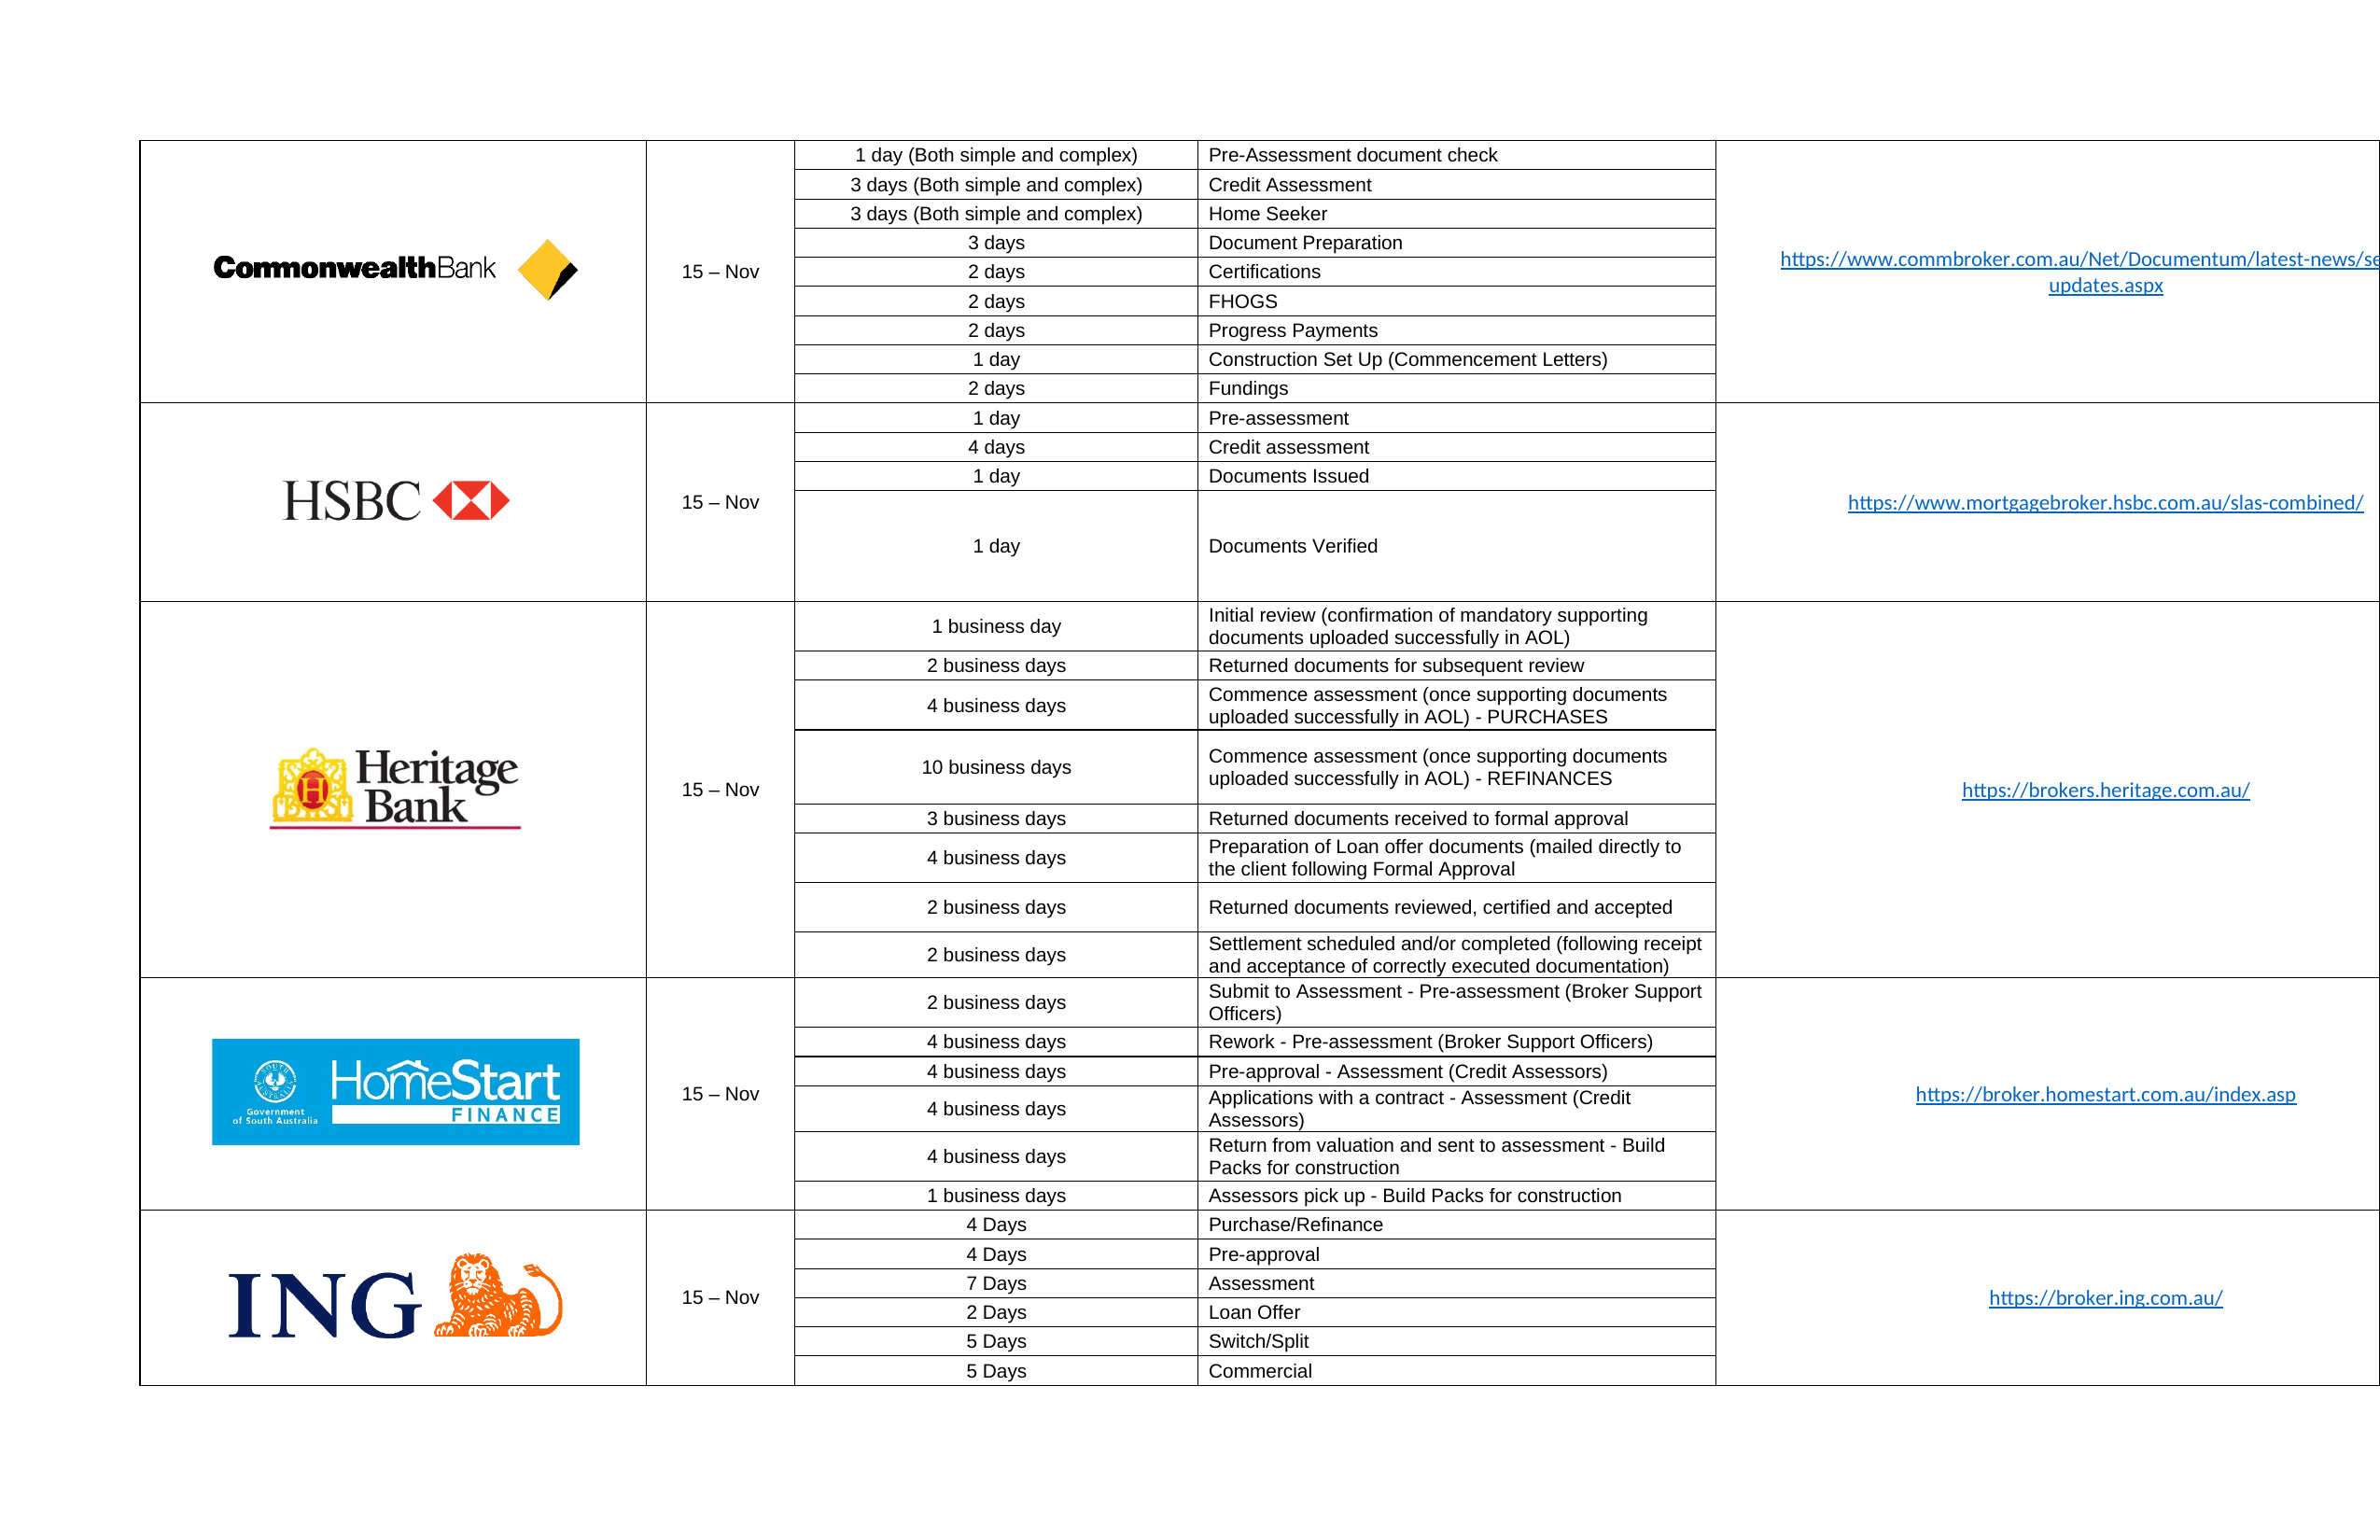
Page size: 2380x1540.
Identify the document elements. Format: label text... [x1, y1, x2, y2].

table_cell Pre-approval [1198, 1239, 1715, 1267]
table_cell Returned documents reviewed, certified and accepted [1198, 883, 1715, 931]
table_cell 4 days [795, 433, 1197, 461]
table_cell [141, 978, 646, 1210]
table_cell Document Preparation [1198, 229, 1715, 257]
table_cell 15 – Nov [647, 1211, 794, 1384]
table_cell Switch/Split [1198, 1327, 1715, 1355]
table_cell Commence assessment (once supporting documents uploaded successfully in AOL) - REFINANCES [1198, 731, 1715, 804]
table_cell 2 days [795, 316, 1197, 344]
picture [233, 1117, 242, 1124]
table_cell 4 business days [795, 1028, 1197, 1056]
table_cell Preparation of Loan offer documents (mailed directly to the client following Formal Approval [1198, 833, 1715, 882]
picture [332, 1105, 560, 1125]
table_cell https://www.mortgagebroker.hsbc.com.au/slas-combined/ [1716, 403, 2379, 601]
table_cell https://brokers.heritage.com.au/ [1716, 602, 2379, 977]
table_cell Home Seeker [1198, 200, 1715, 228]
table_cell 5 Days [795, 1356, 1197, 1384]
picture [255, 1060, 296, 1082]
table_cell Construction Set Up (Commencement Letters) [1198, 345, 1715, 373]
table_cell 4 Days [795, 1239, 1197, 1267]
table_cell 2 days [795, 374, 1197, 402]
picture [277, 1117, 317, 1124]
table_cell 10 business days [795, 731, 1197, 804]
table_cell Return from valuation and sent to assessment - Build Packs for construction [1198, 1132, 1715, 1181]
picture [247, 1109, 303, 1115]
picture [246, 1117, 272, 1124]
table_cell 3 business days [795, 805, 1197, 833]
picture [263, 1071, 287, 1091]
table_cell 3 days [795, 229, 1197, 257]
table_cell Loan Offer [1198, 1298, 1715, 1326]
table_cell 1 day (Both simple and complex) [795, 141, 1197, 169]
table_cell 4 business days [795, 1132, 1197, 1181]
table_cell Fundings [1198, 374, 1715, 402]
table_cell 2 business days [795, 978, 1197, 1027]
table_cell Returned documents for subsequent review [1198, 651, 1715, 679]
table_cell 2 business days [795, 883, 1197, 931]
table_cell https://broker.ing.com.au/ [1716, 1211, 2379, 1384]
table_cell 4 business days [795, 833, 1197, 882]
table_cell 1 day [795, 491, 1197, 601]
table_cell 1 business days [795, 1182, 1197, 1210]
table_cell Pre-Assessment document check [1198, 141, 1715, 169]
picture [247, 639, 544, 936]
table_cell 7 Days [795, 1269, 1197, 1297]
table_cell 4 business days [795, 1057, 1197, 1085]
table_cell Applications with a contract - Assessment (Credit Assessors) [1198, 1086, 1715, 1131]
table_cell 1 day [795, 403, 1197, 431]
table_cell Assessors pick up - Build Packs for construction [1198, 1182, 1715, 1210]
table_cell 15 – Nov [647, 141, 794, 402]
table_cell 4 business days [795, 1086, 1197, 1131]
table_cell Initial review (confirmation of mandatory supporting documents uploaded successfully in AOL) [1198, 602, 1715, 651]
table_cell Certifications [1198, 258, 1715, 286]
table_cell 2 Days [795, 1298, 1197, 1326]
table_cell Rework - Pre-assessment (Broker Support Officers) [1198, 1028, 1715, 1056]
table_cell 5 Days [795, 1327, 1197, 1355]
table_cell 3 days (Both simple and complex) [795, 200, 1197, 228]
picture [229, 1253, 563, 1338]
table_cell Purchase/Refinance [1198, 1211, 1715, 1239]
table_cell 15 – Nov [647, 403, 794, 601]
table_cell 1 day [795, 462, 1197, 490]
table_cell Credit Assessment [1198, 170, 1715, 198]
table_cell 2 days [795, 258, 1197, 286]
table_cell Progress Payments [1198, 316, 1715, 344]
table_cell 15 – Nov [647, 978, 794, 1210]
picture [332, 1059, 481, 1099]
table_cell [141, 403, 646, 601]
table_cell Commercial [1198, 1356, 1715, 1384]
table_cell 15 – Nov [647, 602, 794, 977]
table_cell Documents Issued [1198, 462, 1715, 490]
table_cell https://www.commbroker.com.au/Net/Documentum/latest-news/service-updates.aspx [1716, 141, 2379, 402]
table_cell 4 business days [795, 680, 1197, 729]
table_cell Credit assessment [1198, 433, 1715, 461]
table_cell Pre-assessment [1198, 403, 1715, 431]
table_cell Settlement scheduled and/or completed (following receipt and acceptance of correctly executed documentation) [1198, 932, 1715, 977]
table_cell [141, 602, 646, 977]
picture [255, 1085, 296, 1102]
table_cell [141, 1211, 646, 1384]
picture [267, 403, 525, 597]
table_cell 4 Days [795, 1211, 1197, 1239]
table_cell Commence assessment (once supporting documents uploaded successfully in AOL) - PURCHASES [1198, 680, 1715, 729]
picture [387, 1060, 428, 1071]
table_cell 2 days [795, 287, 1197, 315]
picture [211, 239, 581, 301]
table_cell 2 business days [795, 932, 1197, 977]
table_cell 1 day [795, 345, 1197, 373]
table_cell Submit to Assessment - Pre-assessment (Broker Support Officers) [1198, 978, 1715, 1027]
table_cell FHOGS [1198, 287, 1715, 315]
table_cell Documents Verified [1198, 491, 1715, 601]
table_cell 3 days (Both simple and complex) [795, 170, 1197, 198]
table_cell Returned documents received to formal approval [1198, 805, 1715, 833]
table_cell Pre-approval - Assessment (Credit Assessors) [1198, 1057, 1715, 1085]
picture [480, 1065, 560, 1100]
table_cell Assessment [1198, 1269, 1715, 1297]
table_cell 1 business day [795, 602, 1197, 651]
table_cell https://broker.homestart.com.au/index.asp [1716, 978, 2379, 1210]
table_cell 2 business days [795, 651, 1197, 679]
table_cell [141, 141, 646, 402]
